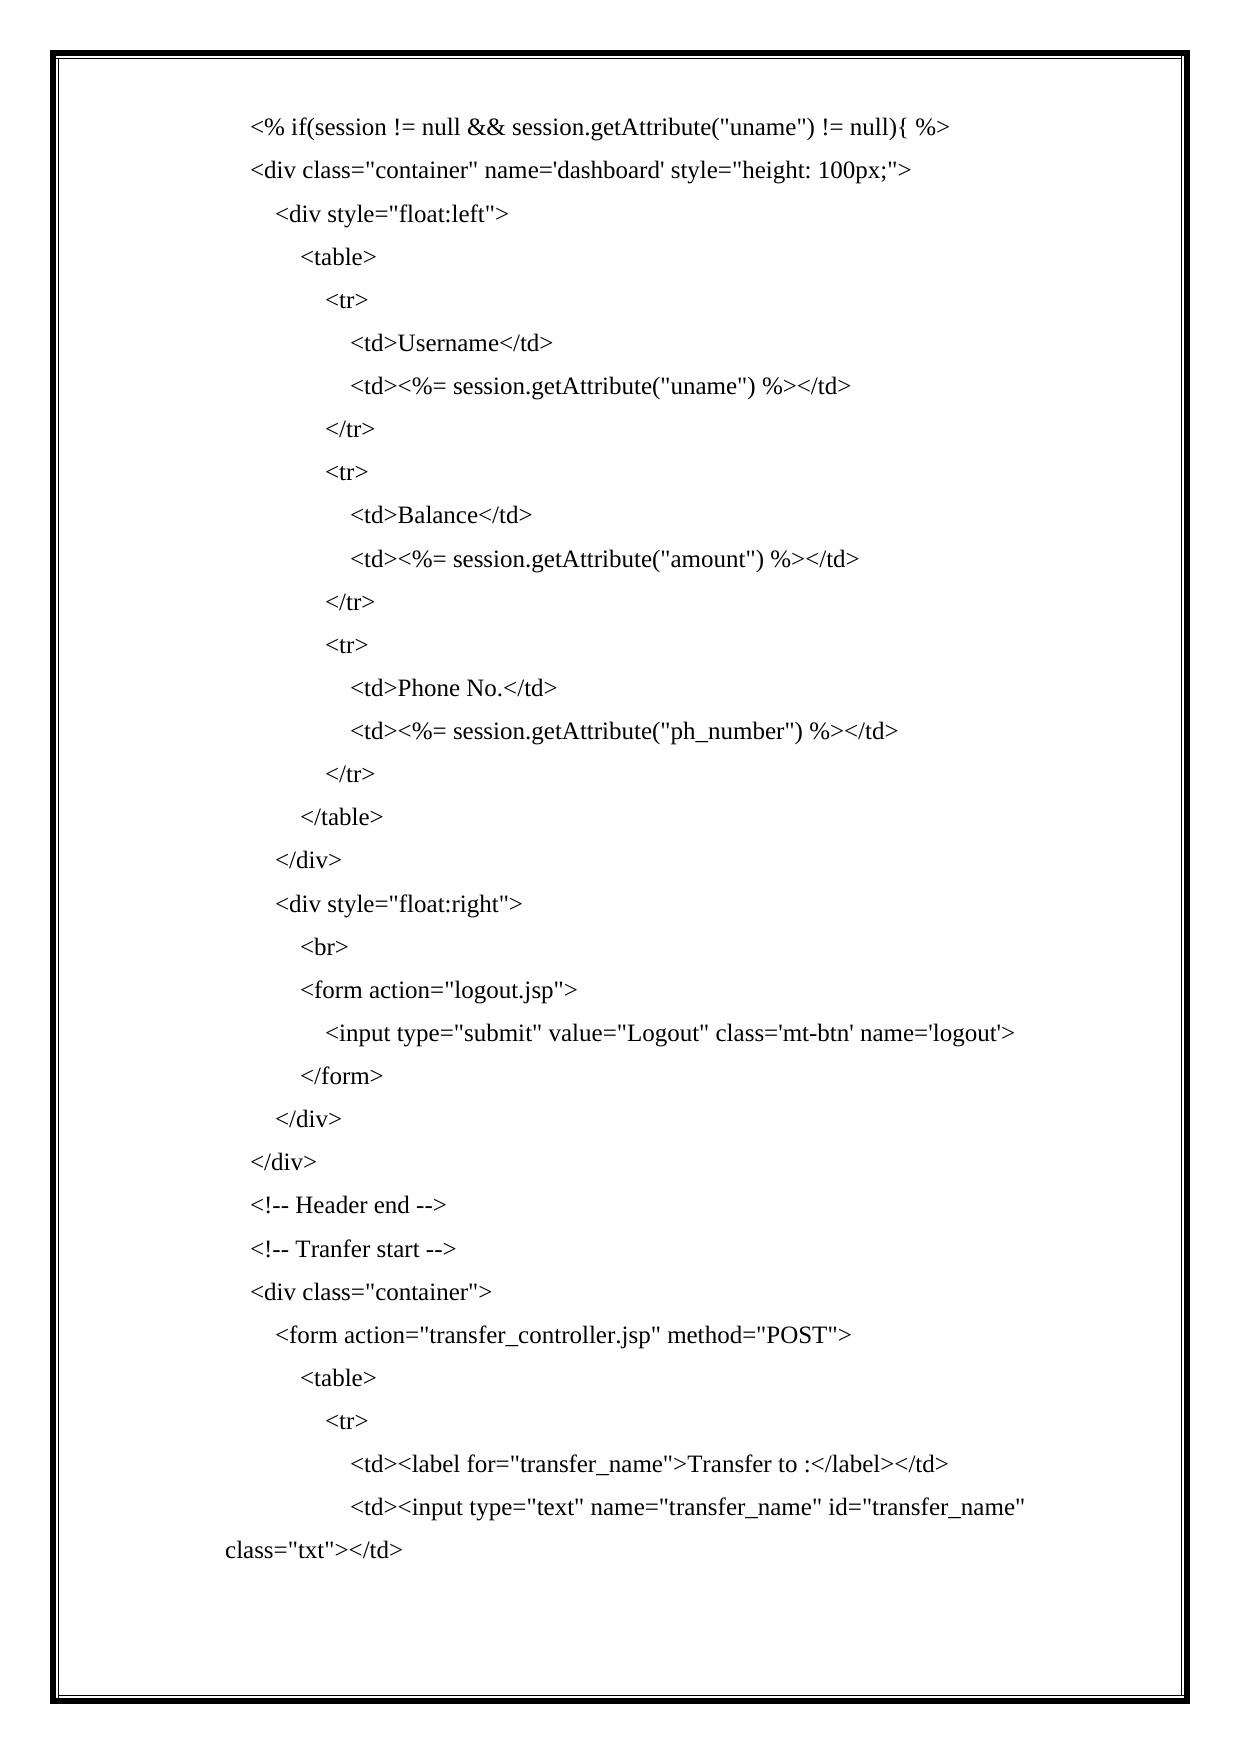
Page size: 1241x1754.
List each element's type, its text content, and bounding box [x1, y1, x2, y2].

list <% if(session != null && session.getAttribute("uname") != null){ %> [225, 112, 1090, 141]
list </tr> [225, 414, 1090, 443]
list <table> [225, 1363, 1090, 1392]
list <div style="float:right"> [225, 889, 1090, 917]
list <td><input type="text" name="transfer_name" id="transfer_name" class="txt"></td> [225, 1492, 1090, 1564]
list </div> [225, 1147, 1090, 1176]
list <form action="transfer_controller.jsp" method="POST"> [225, 1320, 1090, 1349]
list <td>Phone No.</td> [225, 673, 1090, 702]
list <input type="submit" value="Logout" class='mt-btn' name='logout'> [225, 1018, 1090, 1047]
list <br> [225, 932, 1090, 961]
list <td><%= session.getAttribute("ph_number") %></td> [225, 716, 1090, 745]
list <td><%= session.getAttribute("amount") %></td> [225, 544, 1090, 572]
list <td>Username</td> [225, 328, 1090, 357]
list <tr> [225, 285, 1090, 314]
list <div class="container"> [225, 1277, 1090, 1306]
list <!-- Tranfer start --> [225, 1234, 1090, 1262]
list <tr> [225, 1406, 1090, 1435]
list <td><%= session.getAttribute("uname") %></td> [225, 371, 1090, 400]
list <div style="float:left"> [225, 199, 1090, 227]
list <tr> [225, 630, 1090, 659]
list </tr> [225, 759, 1090, 788]
list </table> [225, 802, 1090, 831]
list </div> [225, 846, 1090, 874]
list </tr> [225, 587, 1090, 616]
list <form action="logout.jsp"> [225, 975, 1090, 1004]
list <tr> [225, 457, 1090, 486]
list </div> [225, 1104, 1090, 1133]
list <div class="container" name='dashboard' style="height: 100px;"> [225, 156, 1090, 184]
list <td>Balance</td> [225, 501, 1090, 529]
list <!-- Header end --> [225, 1191, 1090, 1219]
list <table> [225, 242, 1090, 271]
list </form> [225, 1061, 1090, 1090]
list <td><label for="transfer_name">Transfer to :</label></td> [225, 1449, 1090, 1478]
